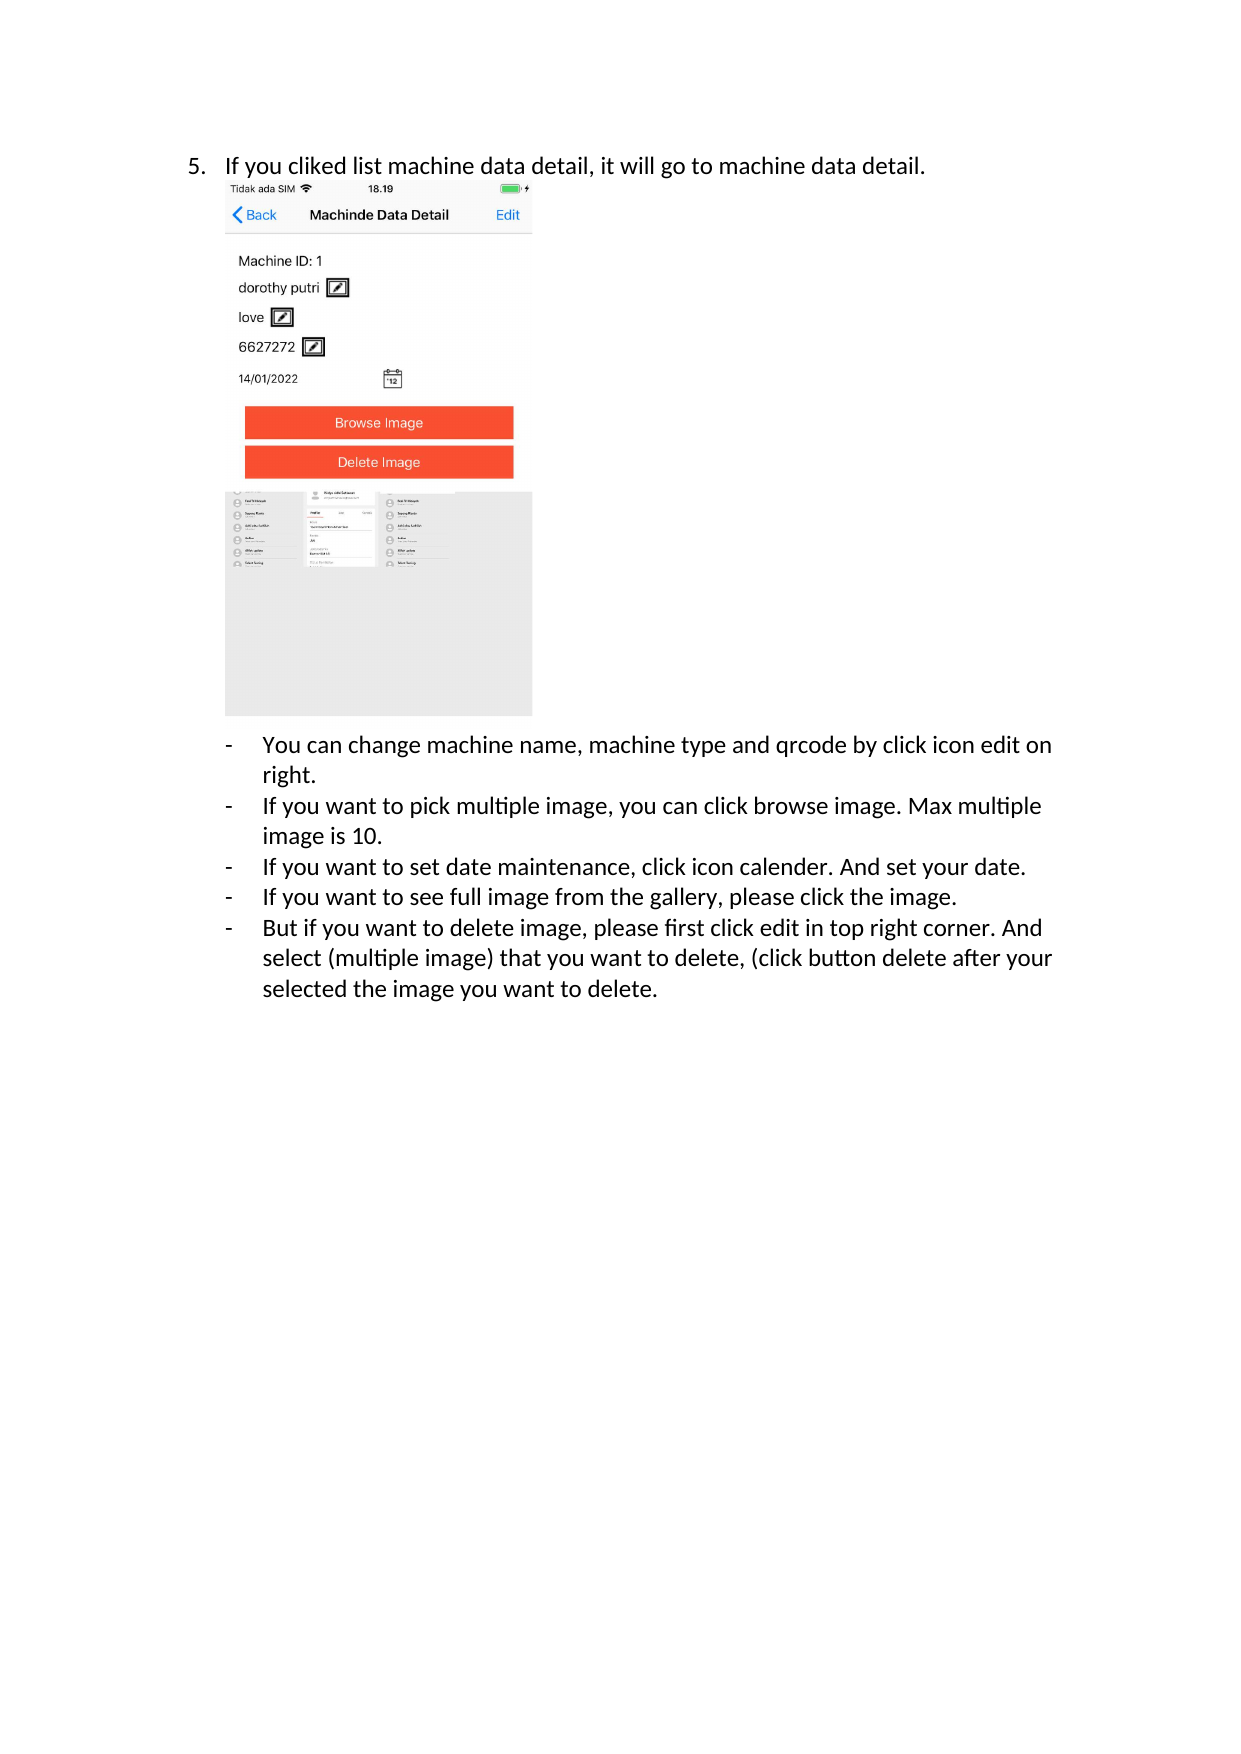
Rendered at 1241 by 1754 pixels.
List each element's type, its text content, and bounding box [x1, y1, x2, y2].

picture [225, 180, 533, 729]
list If you want to pick multiple image, you can click browse image. Max multiple image is 10. [225, 790, 1090, 851]
list You can change machine name, machine type and qrcode by click icon edit on right. [225, 729, 1090, 790]
list If you want to set date maintenance, click icon calender. And set your date. [225, 851, 1090, 881]
list If you cliked list machine data detail, it will go to machine data detail. [187, 150, 1090, 181]
list If you want to see full image from the gallery, please click the image. [225, 881, 1090, 912]
list But if you want to delete image, please first click edit in top right corner. And select (multiple image) that you want to delete, (click button delete after your selected the image you want to delete. [225, 912, 1090, 1003]
